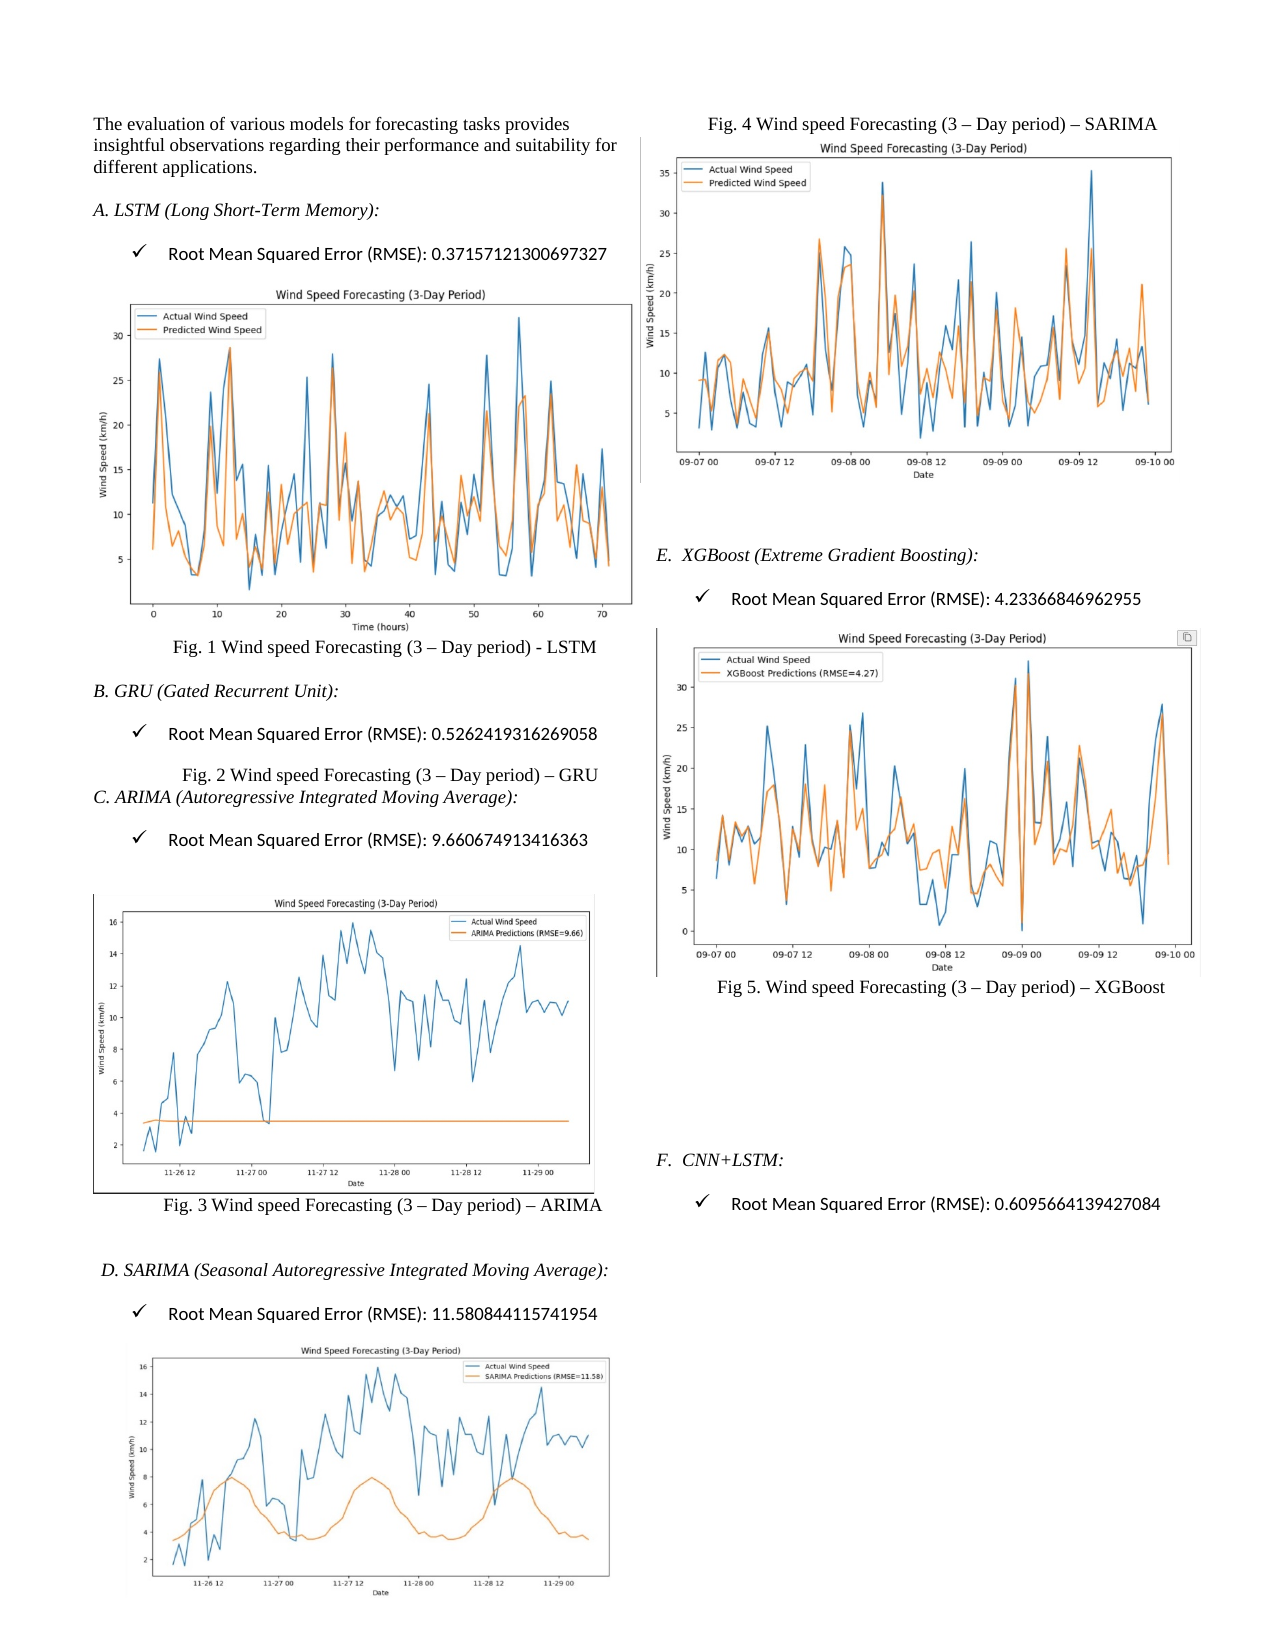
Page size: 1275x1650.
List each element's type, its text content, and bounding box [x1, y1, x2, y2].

picture [656, 628, 1200, 977]
text Fig. 3 Wind speed Forecasting (3 – Day period) – ARIMA [207, 1194, 619, 1216]
text D. SARIMA (Seasonal Autoregressive Integrated Moving Average): [93, 1259, 619, 1280]
text Fig. 4 Wind speed Forecasting (3 – Day period) – SARIMA [694, 112, 1182, 134]
text B. GRU (Gated Recurrent Unit): [93, 679, 619, 701]
list Root Mean Squared Error (RMSE): 11.580844115741954 [131, 1302, 619, 1325]
text C. ARIMA (Autoregressive Integrated Moving Average): [93, 786, 619, 807]
list Root Mean Squared Error (RMSE): 4.23366846962955 [694, 587, 1182, 610]
text The evaluation of various models for forecasting tasks provides insightful observations regarding their performance and suitability for different applications. [93, 112, 619, 177]
list Root Mean Squared Error (RMSE): 0.6095664139427084 [694, 1192, 1182, 1215]
list Root Mean Squared Error (RMSE): 0.37157121300697327 [131, 242, 619, 265]
text F. CNN+LSTM: [656, 1149, 1182, 1170]
text Fig 5. Wind speed Forecasting (3 – Day period) – XGBoost [656, 977, 1182, 998]
text A. LSTM (Long Short-Term Memory): [93, 199, 619, 220]
list Root Mean Squared Error (RMSE): 0.5262419316269058 [131, 723, 619, 746]
text Fig. 2 Wind speed Forecasting (3 – Day period) – GRU [226, 764, 619, 786]
list Root Mean Squared Error (RMSE): 9.660674913416363 [131, 829, 619, 852]
text Fig. 1 Wind speed Forecasting (3 – Day period) - LSTM [93, 637, 619, 658]
picture [93, 283, 637, 637]
text E. XGBoost (Extreme Gradient Boosting): [656, 544, 1182, 565]
picture [93, 894, 595, 1194]
picture [123, 1343, 612, 1596]
picture [638, 137, 1179, 481]
